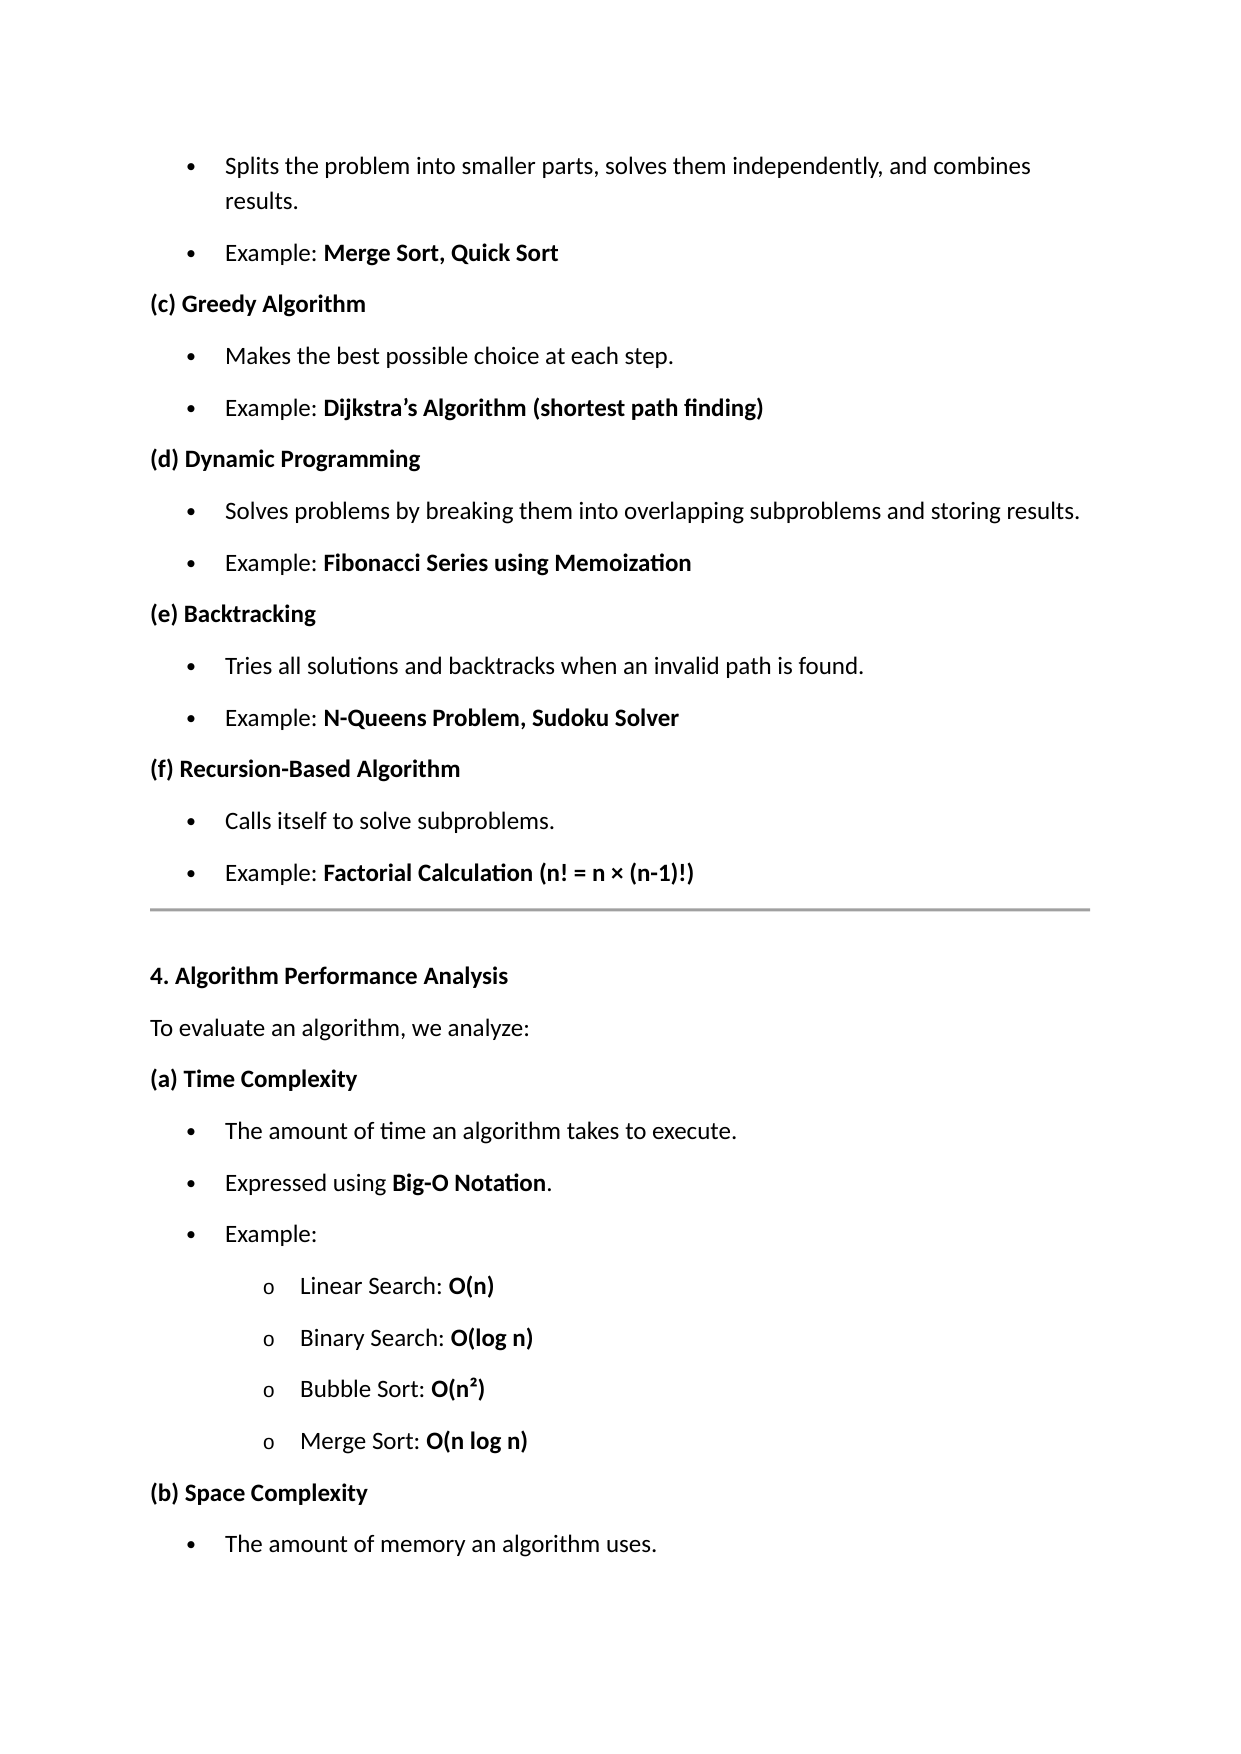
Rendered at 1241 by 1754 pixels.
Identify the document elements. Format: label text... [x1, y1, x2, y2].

text (b) Space Complexity [150, 1477, 1090, 1507]
list Example: Fibonacci Series using Memoization [187, 547, 1090, 577]
text (c) Greedy Algorithm [150, 288, 1090, 319]
list The amount of memory an algorithm uses. [187, 1528, 1090, 1559]
list Splits the problem into smaller parts, solves them independently, and combines results. [187, 150, 1090, 216]
list Example: Merge Sort, Quick Sort [187, 237, 1090, 267]
list Makes the best possible choice at each step. [187, 340, 1090, 371]
text (f) Recursion-Based Algorithm [150, 753, 1090, 784]
list Merge Sort: O(n log n) [262, 1425, 1090, 1456]
text (a) Time Complexity [150, 1063, 1090, 1094]
list Expressed using Big-O Notation. [187, 1167, 1090, 1197]
list Calls itself to solve subproblems. [187, 805, 1090, 836]
list The amount of time an algorithm takes to execute. [187, 1115, 1090, 1146]
list Tries all solutions and backtracks when an invalid path is found. [187, 650, 1090, 681]
list Binary Search: O(log n) [262, 1322, 1090, 1352]
list Bubble Sort: O(n²) [262, 1373, 1090, 1404]
text To evaluate an algorithm, we analyze: [150, 1012, 1090, 1042]
list Example: N-Queens Problem, Sudoku Solver [187, 702, 1090, 732]
list Example: Dijkstra’s Algorithm (shortest path finding) [187, 392, 1090, 422]
list Solves problems by breaking them into overlapping subproblems and storing results. [187, 495, 1090, 526]
text (e) Backtracking [150, 598, 1090, 629]
text 4. Algorithm Performance Analysis [150, 960, 1090, 991]
list Example: [187, 1218, 1090, 1249]
list Example: Factorial Calculation (n! = n × (n-1)!) [187, 857, 1090, 887]
text (d) Dynamic Programming [150, 443, 1090, 474]
list Linear Search: O(n) [262, 1270, 1090, 1301]
